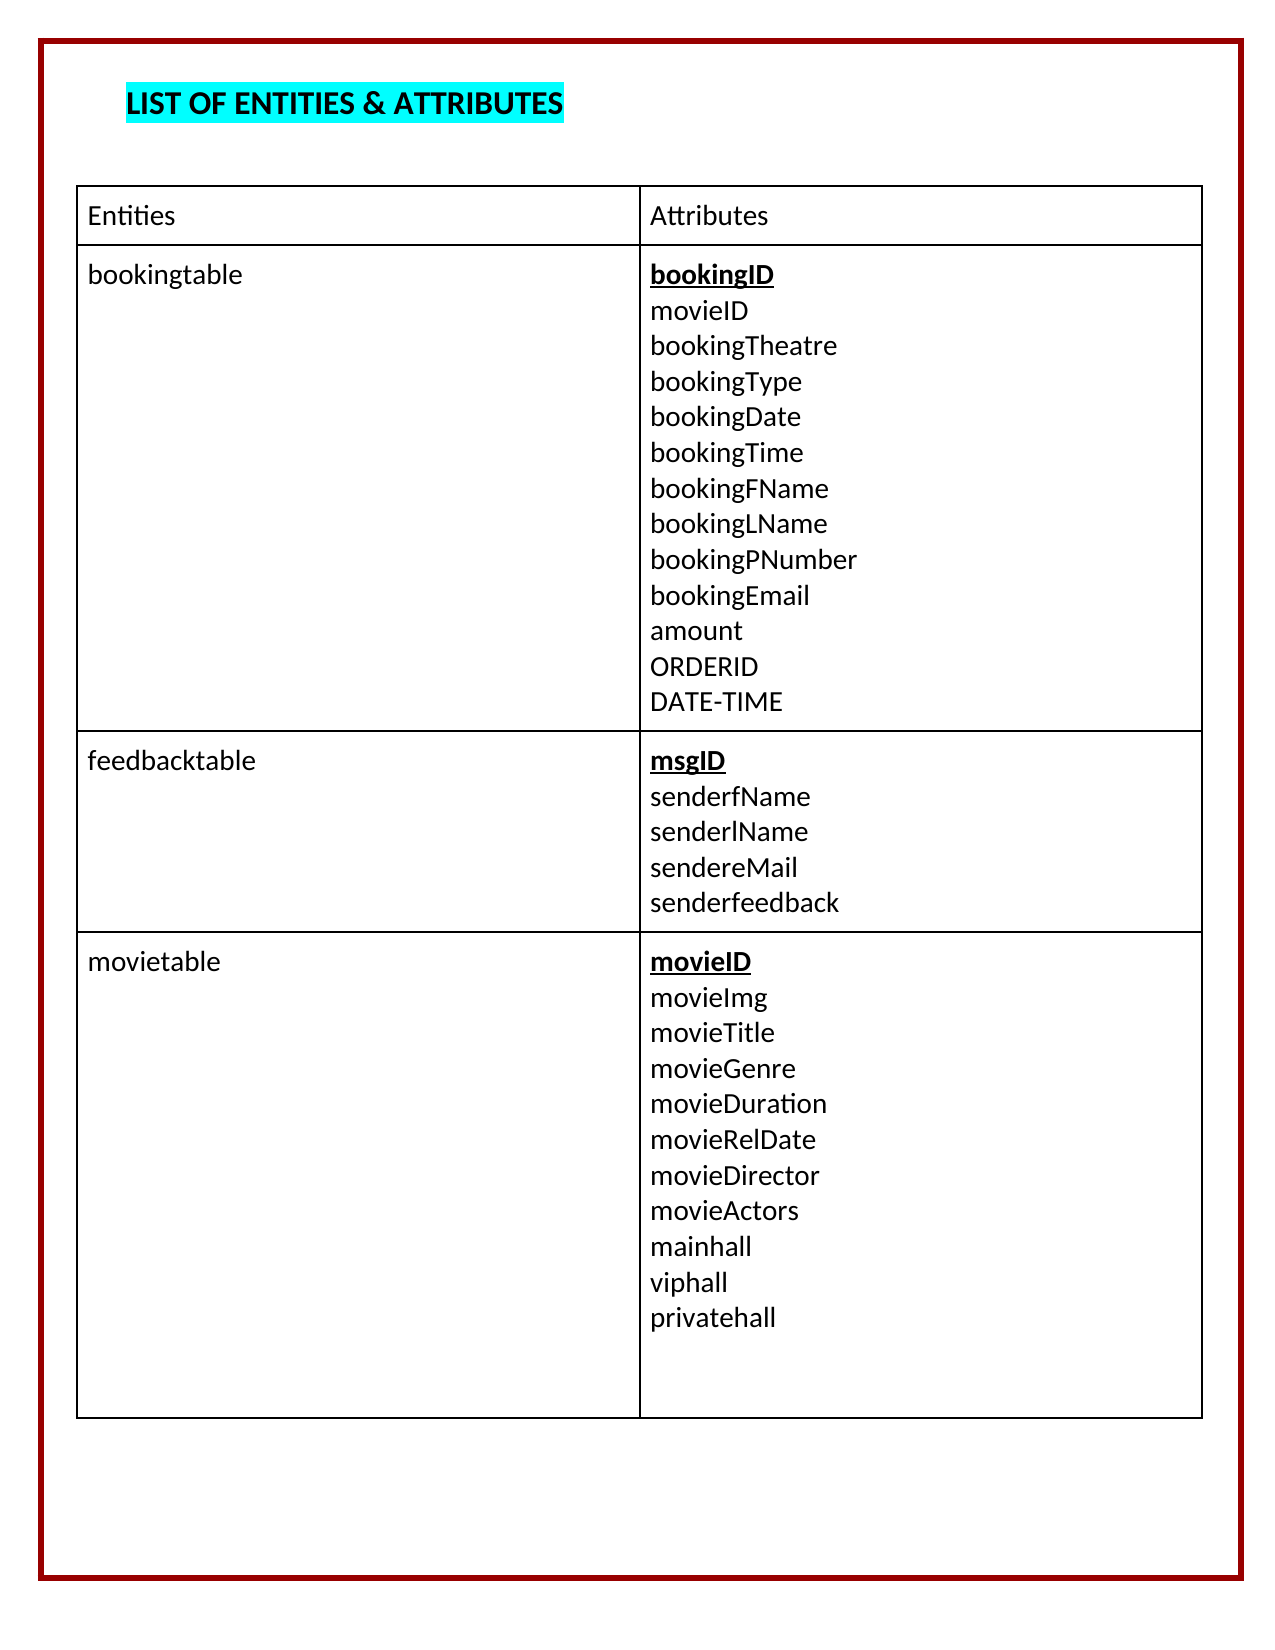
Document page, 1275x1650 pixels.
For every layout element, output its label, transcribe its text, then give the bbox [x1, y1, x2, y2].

table_header LIST OF ENTITIES & ATTRIBUTES [44, 44, 1238, 1575]
